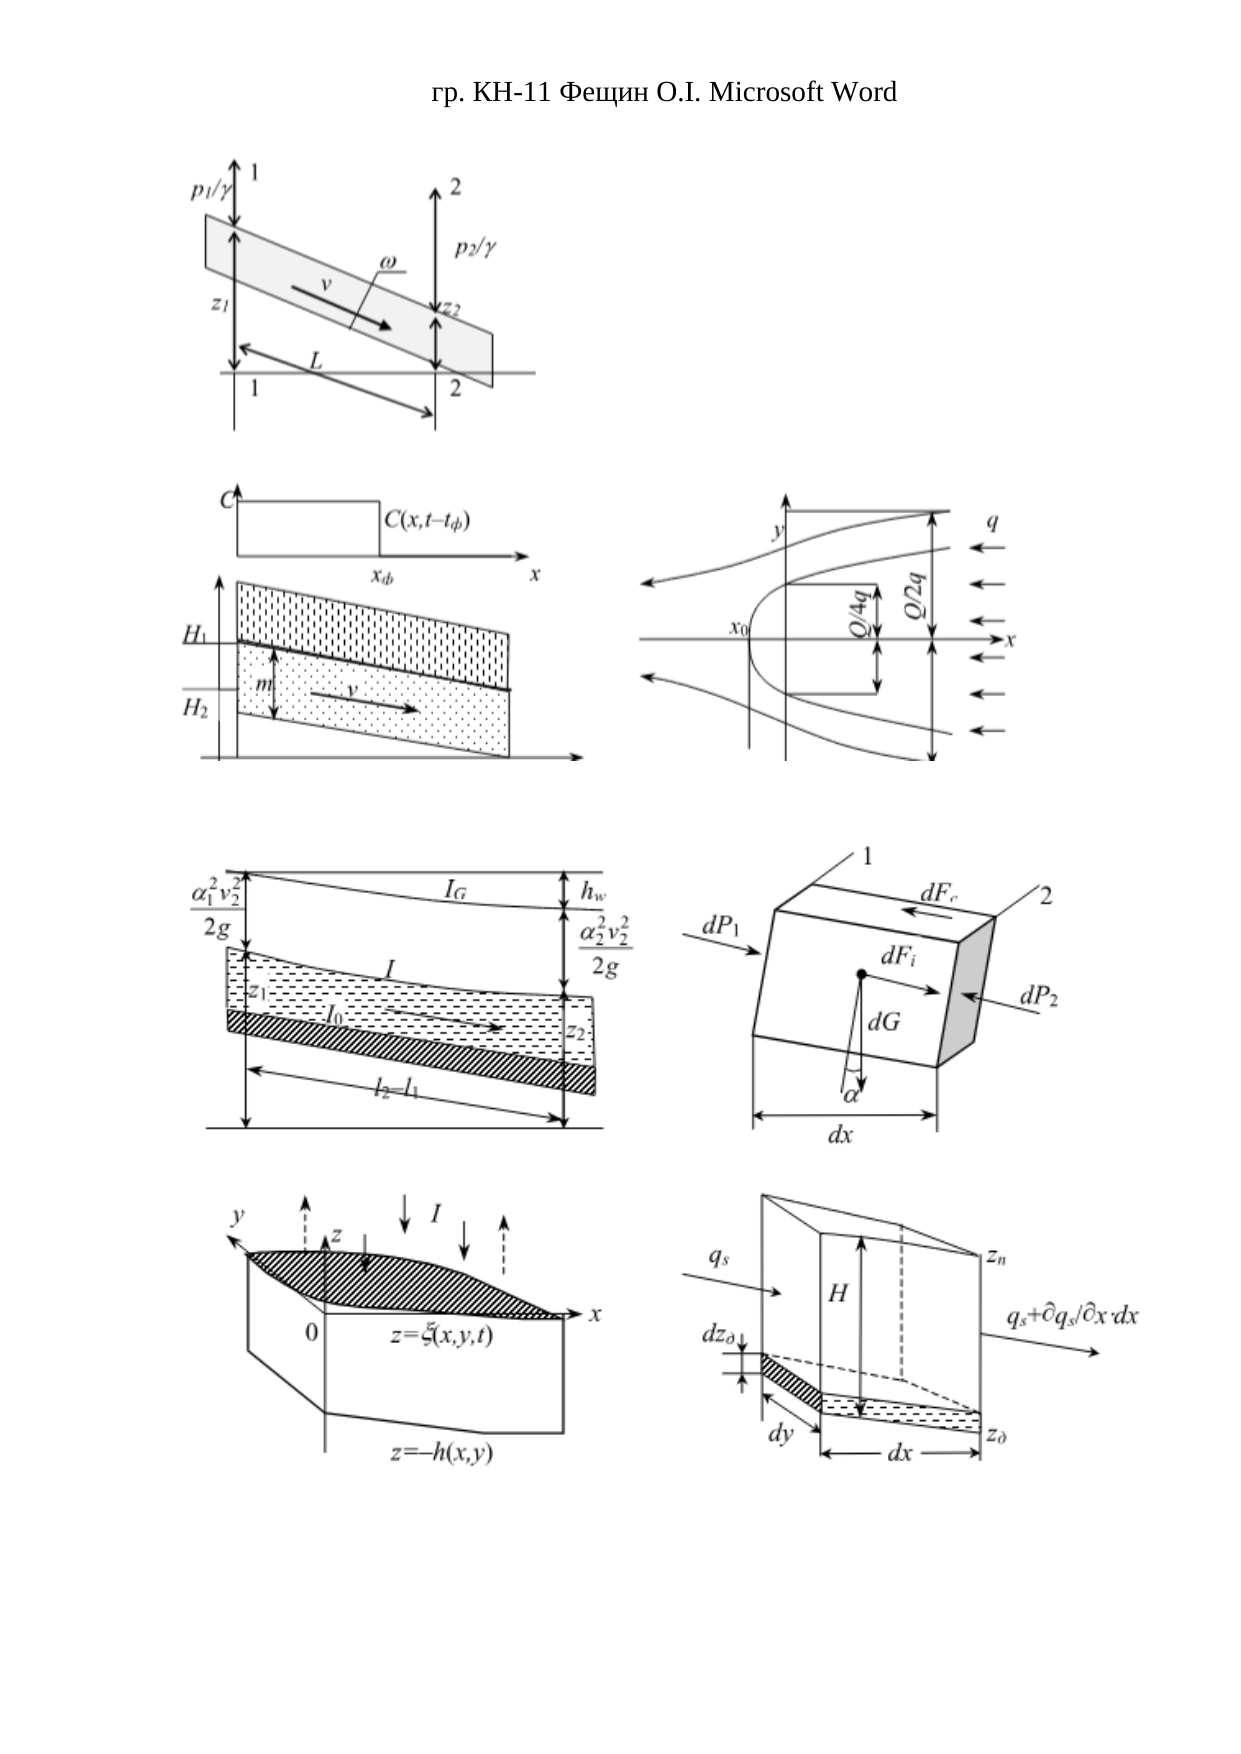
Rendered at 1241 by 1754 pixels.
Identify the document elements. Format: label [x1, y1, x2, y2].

picture [162, 126, 1055, 761]
picture [177, 838, 1171, 1526]
